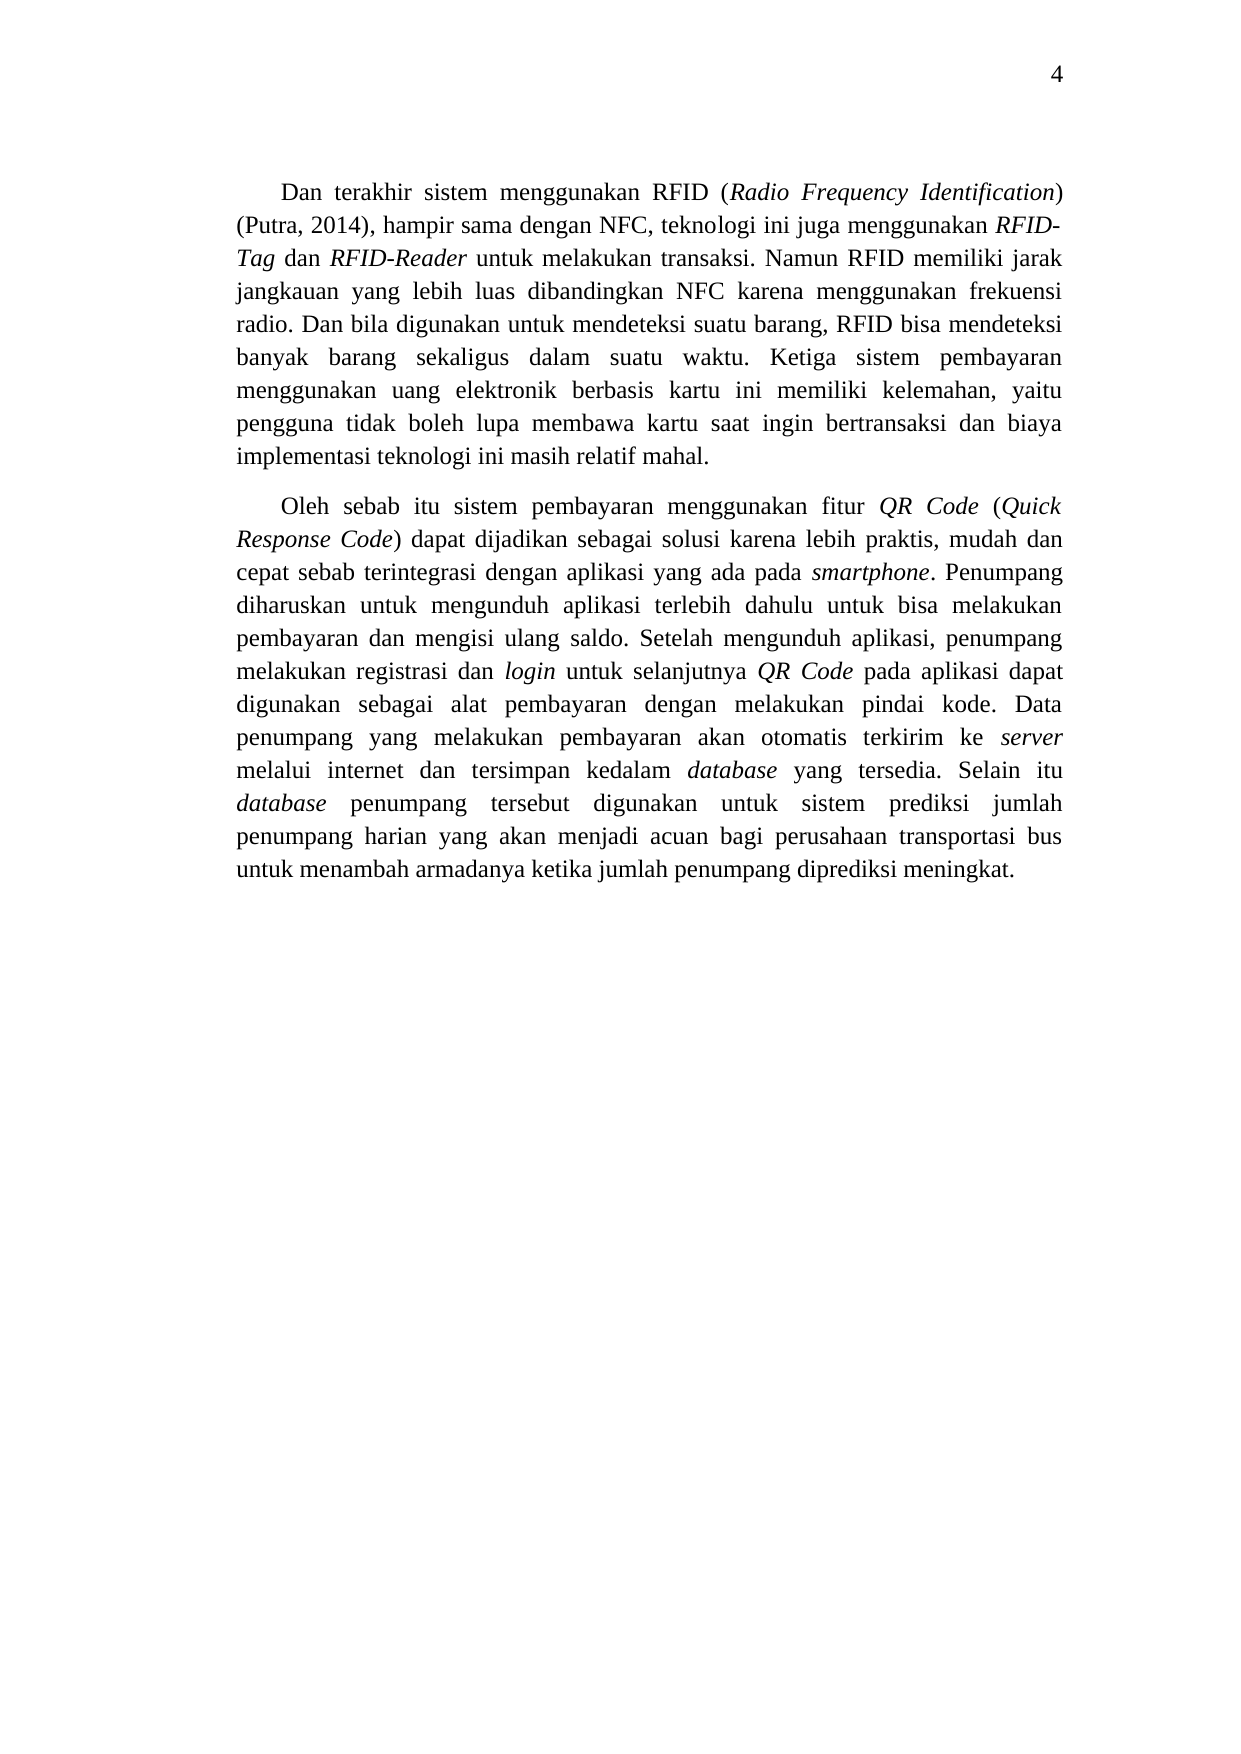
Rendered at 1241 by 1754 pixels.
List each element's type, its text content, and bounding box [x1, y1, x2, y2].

text Oleh sebab itu sistem pembayaran menggunakan fitur QR Code (Quick Response Code) dapat dijadikan sebagai solusi karena lebih praktis, mudah dan cepat sebab terintegrasi dengan aplikasi yang ada pada smartphone. Penumpang diharuskan untuk mengunduh aplikasi terlebih dahulu untuk bisa melakukan pembayaran dan mengisi ulang saldo. Setelah mengunduh aplikasi, penumpang melakukan registrasi dan login untuk selanjutnya QR Code pada aplikasi dapat digunakan sebagai alat pembayaran dengan melakukan pindai kode. Data penumpang yang melakukan pembayaran akan otomatis terkirim ke server melalui internet dan tersimpan kedalam database yang tersedia. Selain itu database penumpang tersebut digunakan untuk sistem prediksi jumlah penumpang harian yang akan menjadi acuan bagi perusahaan transportasi bus untuk menambah armadanya ketika jumlah penumpang diprediksi meningkat. [236, 491, 1063, 883]
text Dan terakhir sistem menggunakan RFID (Radio Frequency Identification) , hampir sama dengan NFC, teknologi ini juga menggunakan RFID-Tag dan RFID-Reader untuk melakukan transaksi. Namun RFID memiliki jarak jangkauan yang lebih luas dibandingkan NFC karena menggunakan frekuensi radio. Dan bila digunakan untuk mendeteksi suatu barang, RFID bisa mendeteksi banyak barang sekaligus dalam suatu waktu. Ketiga sistem pembayaran menggunakan uang elektronik berbasis kartu ini memiliki kelemahan, yaitu pengguna tidak boleh lupa membawa kartu saat ingin bertransaksi dan biaya implementasi teknologi ini masih relatif mahal. [236, 177, 1063, 470]
